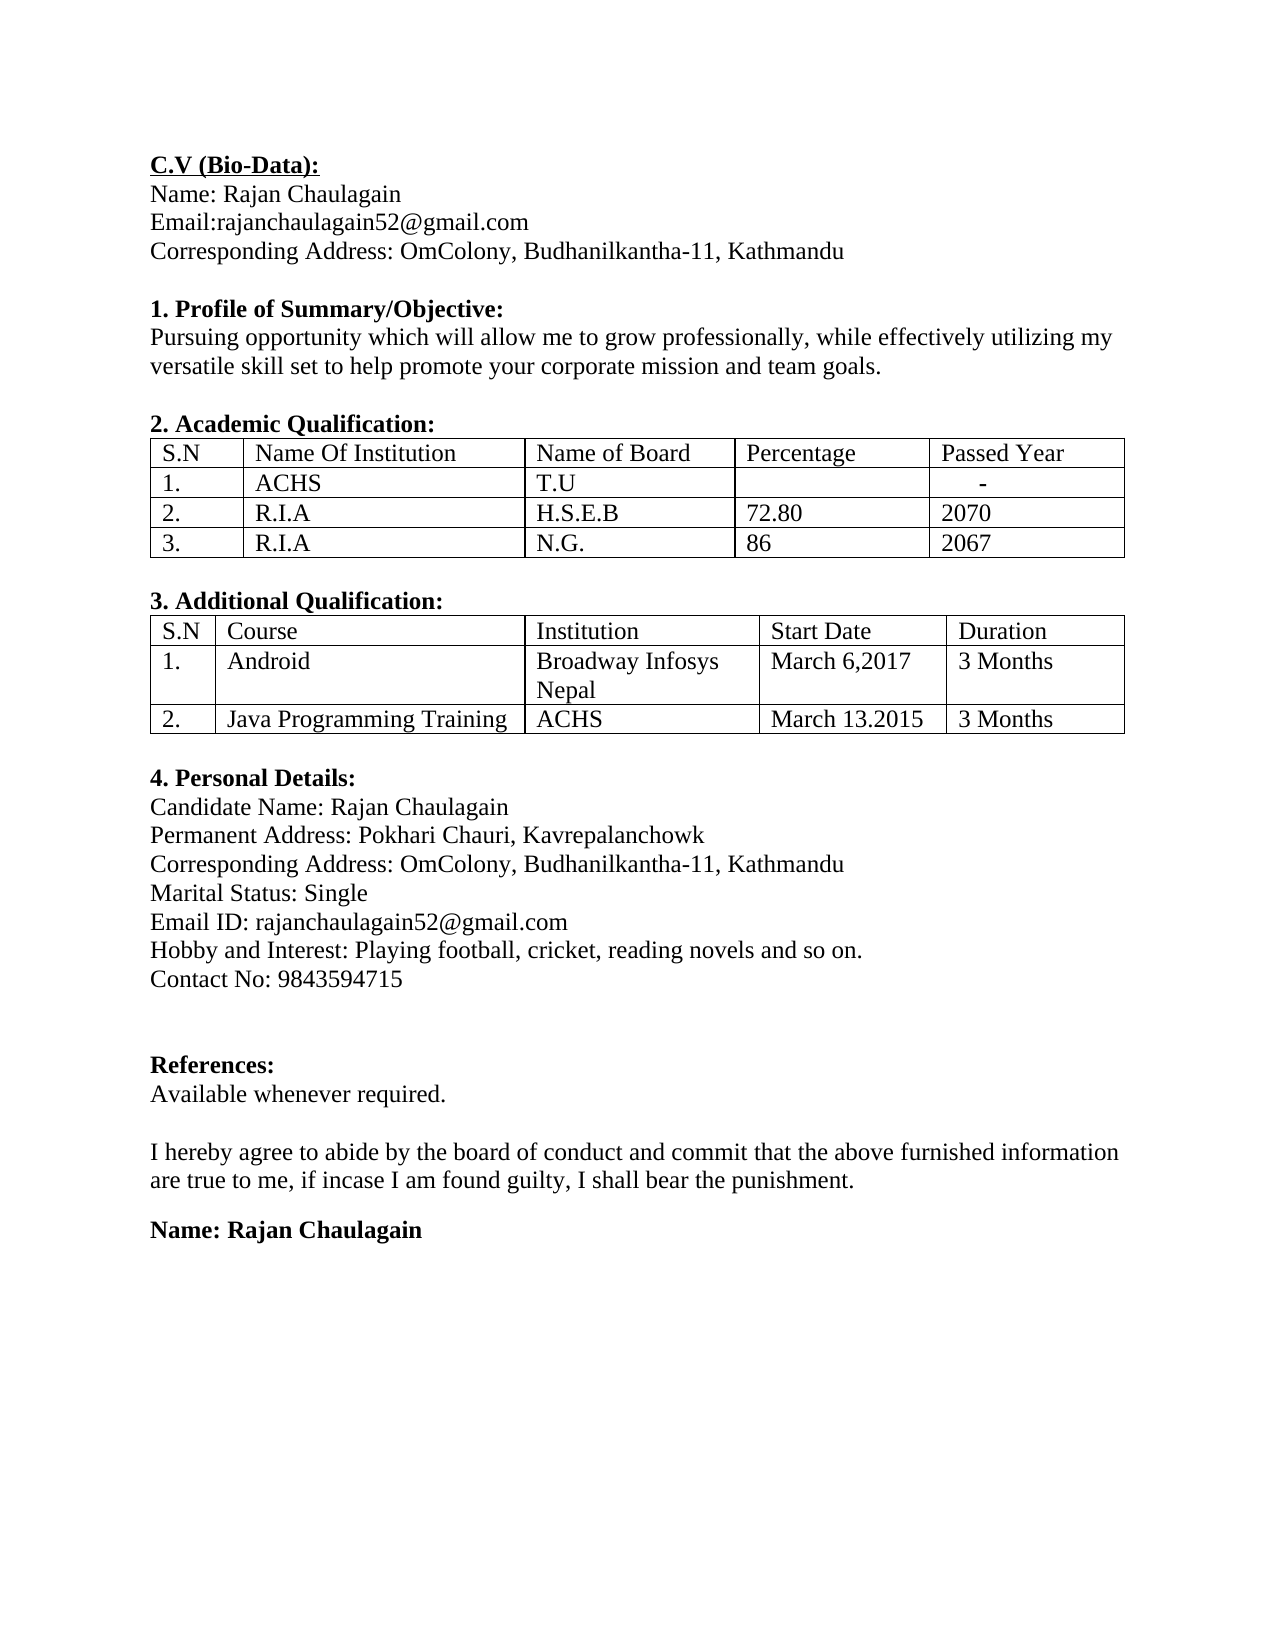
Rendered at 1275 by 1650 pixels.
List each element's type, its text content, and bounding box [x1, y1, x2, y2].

table_header Passed Year [930, 439, 1124, 467]
text Hobby and Interest: Playing football, cricket, reading novels and so on. [150, 936, 1125, 964]
text 1. Profile of Summary/Objective: [150, 294, 1125, 322]
table_cell R.I.A [244, 528, 524, 557]
table_cell 72.80 [736, 498, 929, 527]
table_cell - [930, 468, 1124, 497]
table_cell Android [216, 646, 524, 703]
table_cell N.G. [526, 528, 734, 557]
table_header Start Date [760, 616, 946, 645]
table_header Name Of Institution [244, 439, 524, 467]
table_cell 1. [151, 646, 215, 703]
text 4. Personal Details: [150, 763, 1125, 792]
text 2. Academic Qualification: [150, 409, 1125, 437]
table_cell 2. [151, 705, 215, 733]
table_header Institution [526, 616, 759, 645]
text I hereby agree to abide by the board of conduct and commit that the above furnished information are true to me, if incase I am found guilty, I shall bear the punishment. [150, 1137, 1125, 1194]
table_cell Broadway Infosys Nepal [526, 646, 759, 703]
table_cell Java Programming Training [216, 705, 524, 733]
table_cell 86 [736, 528, 929, 557]
text References: [150, 1051, 1125, 1079]
text Name: Rajan Chaulagain [150, 1216, 1125, 1244]
text Corresponding Address: OmColony, Budhanilkantha-11, Kathmandu [150, 849, 1125, 878]
table_cell ACHS [526, 705, 759, 733]
text Name: Rajan Chaulagain [150, 179, 1125, 207]
text Candidate Name: Rajan Chaulagain [150, 792, 1125, 821]
text C.V (Bio-Data): [150, 150, 1125, 179]
table_cell 3. [151, 528, 243, 557]
text Contact No: 9843594715 [150, 964, 1125, 993]
table_cell [736, 468, 929, 497]
table_cell 2067 [930, 528, 1124, 557]
table_header Name of Board [526, 439, 734, 467]
table_cell R.I.A [244, 498, 524, 527]
table_header Course [216, 616, 524, 645]
text Corresponding Address: OmColony, Budhanilkantha-11, Kathmandu [150, 236, 1125, 265]
text Pursuing opportunity which will allow me to grow professionally, while effectively utilizing my versatile skill set to help promote your corporate mission and team goals. [150, 322, 1125, 380]
table_cell March 6,2017 [760, 646, 946, 703]
text Email ID: rajanchaulagain52@gmail.com [150, 907, 1125, 936]
table_header Duration [947, 616, 1124, 645]
text Marital Status: Single [150, 878, 1125, 907]
text 3. Additional Qualification: [150, 586, 1125, 615]
text Email:rajanchaulagain52@gmail.com [150, 207, 1125, 236]
table_cell T.U [526, 468, 734, 497]
table_cell 2. [151, 498, 243, 527]
table_cell H.S.E.B [526, 498, 734, 527]
text Available whenever required. [150, 1079, 1125, 1108]
table_cell 3 Months [947, 646, 1124, 703]
table_header Percentage [736, 439, 929, 467]
table_cell 3 Months [947, 705, 1124, 733]
table_header S.N [151, 439, 243, 467]
table_cell March 13.2015 [760, 705, 946, 733]
text Permanent Address: Pokhari Chauri, Kavrepalanchowk [150, 821, 1125, 849]
table_cell 1. [151, 468, 243, 497]
table_cell 2070 [930, 498, 1124, 527]
table_cell ACHS [244, 468, 524, 497]
table_header S.N [151, 616, 215, 645]
